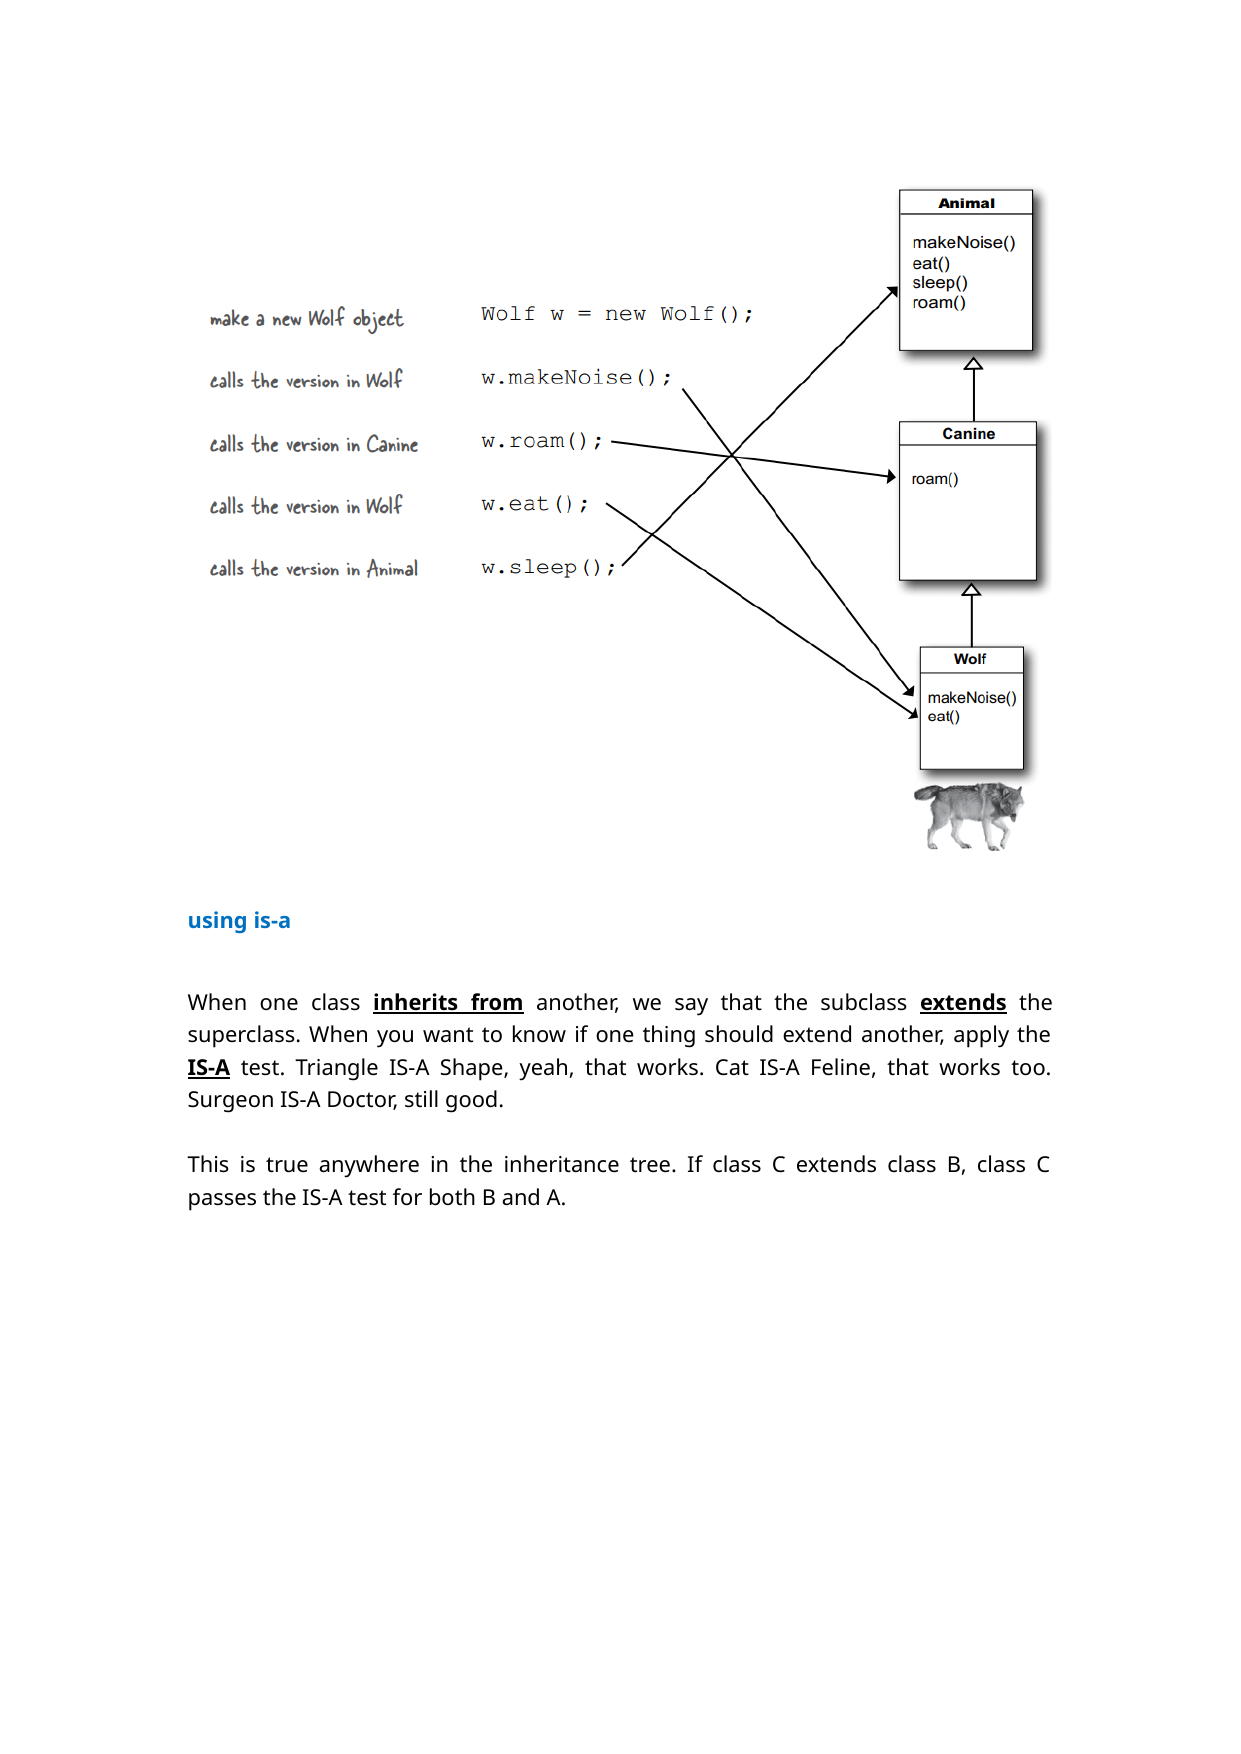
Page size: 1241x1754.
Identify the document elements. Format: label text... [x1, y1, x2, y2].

text When one class inherits from another, we say that the subclass extends the superclass. When you want to know if one thing should extend another, apply the IS-A test. Triangle IS-A Shape, yeah, that works. Cat IS-A Feline, that works too. Surgeon IS-A Doctor, still good. [187, 985, 1053, 1115]
subtitle using is-a [187, 904, 1053, 937]
picture [187, 162, 1053, 866]
text This is true anywhere in the inheritance tree. If class C extends class B, class C passes the IS-A test for both B and A. [187, 1148, 1053, 1213]
